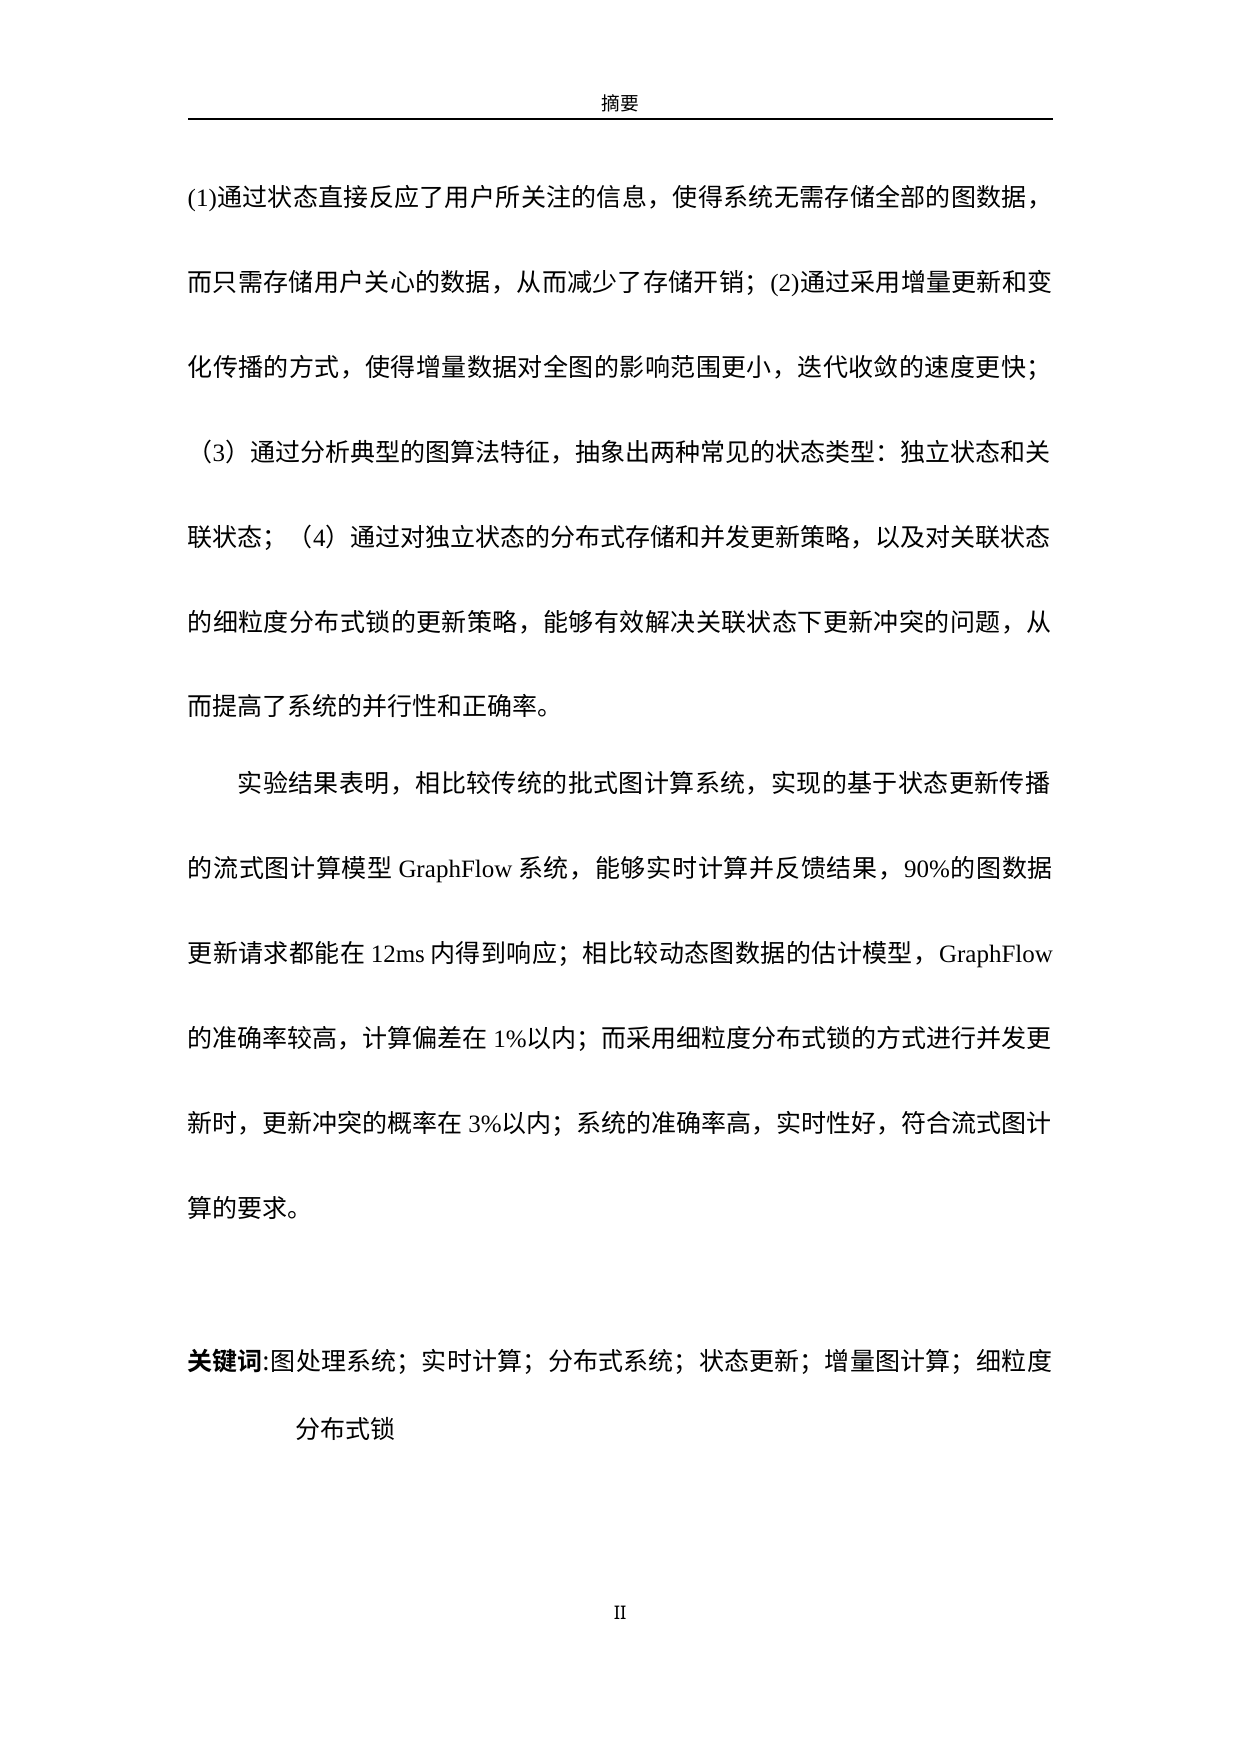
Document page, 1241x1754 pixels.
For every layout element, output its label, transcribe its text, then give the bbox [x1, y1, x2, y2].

text 实验结果表明，相比较传统的批式图计算系统，实现的基于状态更新传播的流式图计算模型GraphFlow系统，能够实时计算并反馈结果，90%的图数据更新请求都能在12ms内得到响应；相比较动态图数据的估计模型，GraphFlow的准确率较高，计算偏差在1%以内；而采用细粒度分布式锁的方式进行并发更新时，更新冲突的概率在3%以内；系统的准确率高，实时性好，符合流式图计算的要求。 [187, 748, 1053, 1240]
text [187, 162, 1053, 739]
text 关键词: 图处理系统；实时计算；分布式系统；状态更新；增量图计算；细粒度分布式锁 [187, 1326, 1053, 1462]
